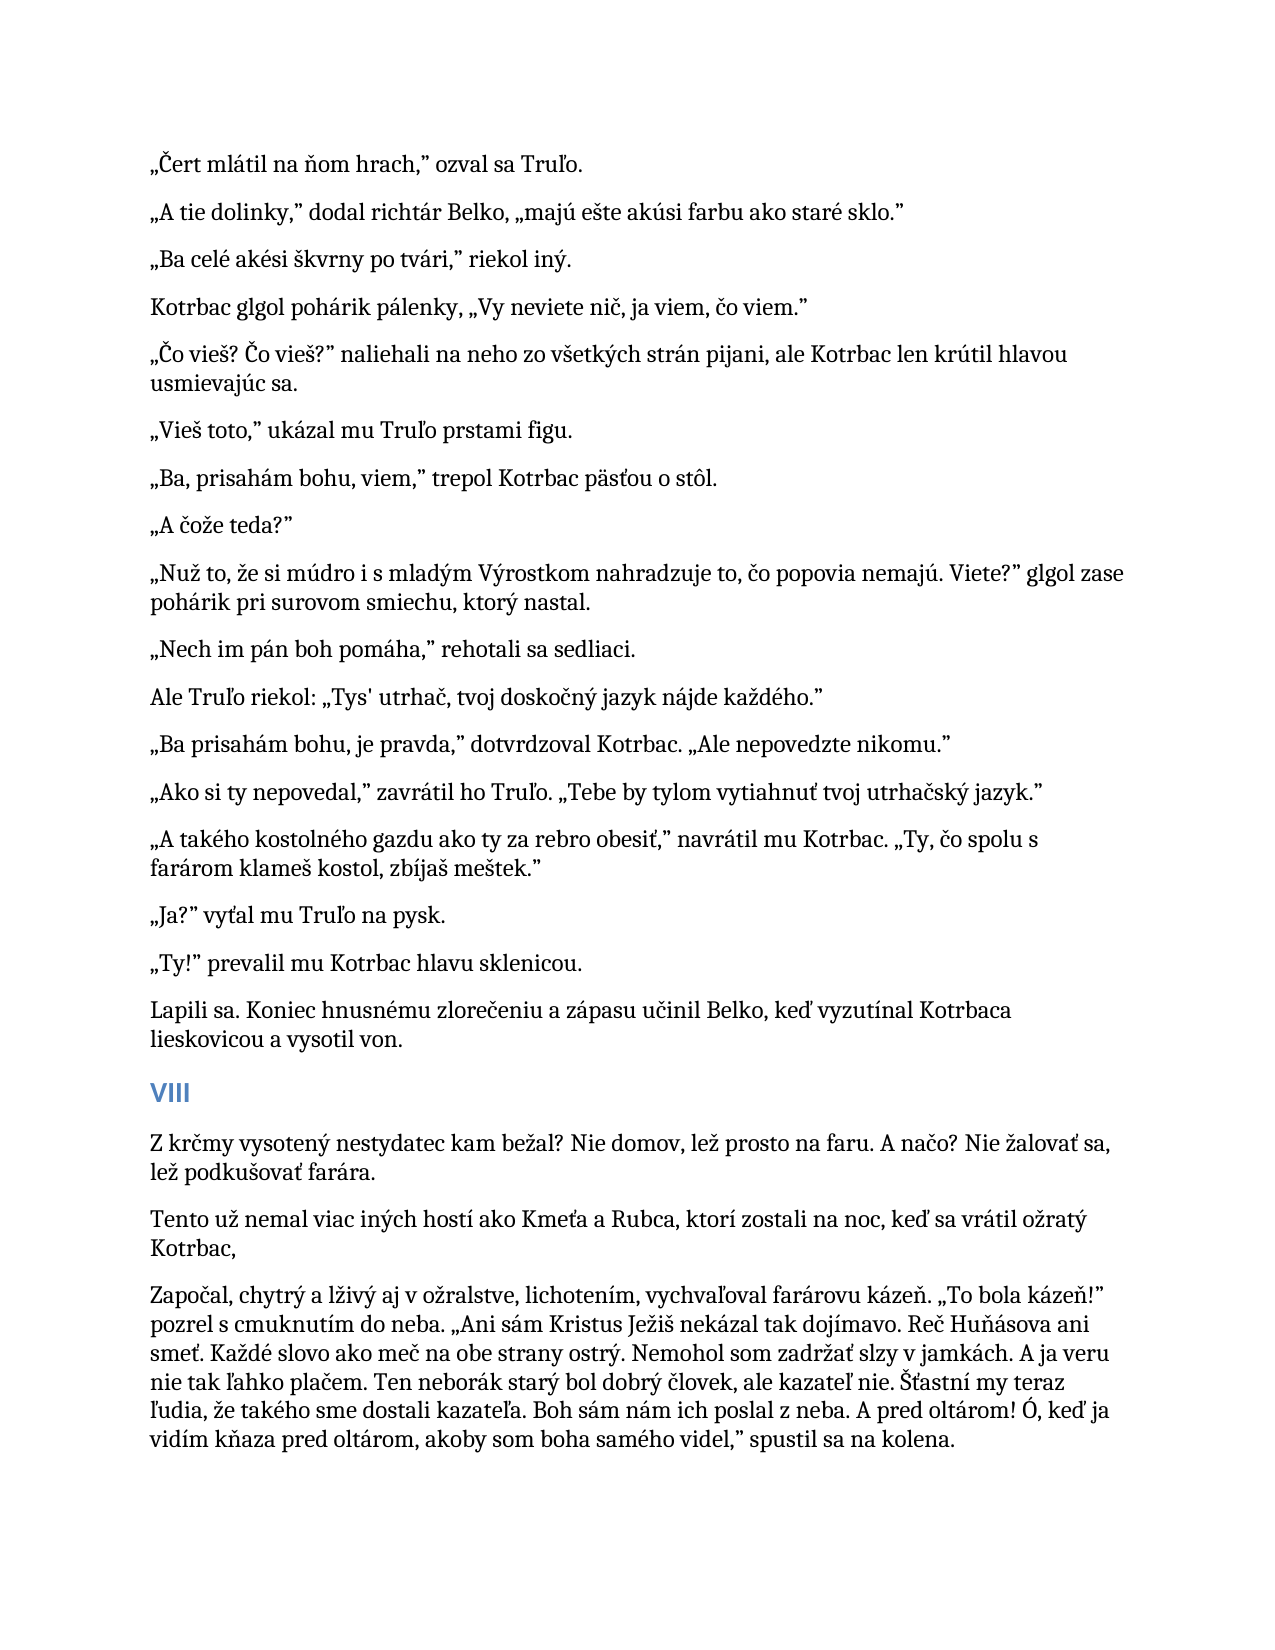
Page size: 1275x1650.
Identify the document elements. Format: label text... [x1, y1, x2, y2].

text „Ba, prisahám bohu, viem,” trepol Kotrbac päsťou o stôl. [150, 464, 1125, 492]
subtitle VIII [150, 1074, 1125, 1110]
text Z krčmy vysotený nestydatec kam bežal? Nie domov, lež prosto na faru. A načo? Nie žalovať sa, lež podkušovať farára. [150, 1129, 1125, 1186]
text „Nuž to, že si múdro i s mladým Výrostkom nahradzuje to, čo popovia nemajú. Viete?” glgol zase pohárik pri surovom smiechu, ktorý nastal. [150, 559, 1125, 616]
text „Ba celé akési škvrny po tvári,” riekol iný. [150, 245, 1125, 274]
text Ale Truľo riekol: „Tys' utrhač, tvoj doskočný jazyk nájde každého.” [150, 682, 1125, 711]
text Lapili sa. Koniec hnusnému zlorečeniu a zápasu učinil Belko, keď vyzutínal Kotrbaca lieskovicou a vysotil von. [150, 996, 1125, 1054]
text „A čože teda?” [150, 511, 1125, 540]
text Tento už nemal viac iných hostí ako Kmeťa a Rubca, ktorí zostali na noc, keď sa vrátil ožratý Kotrbac, [150, 1205, 1125, 1263]
text „Čo vieš? Čo vieš?” naliehali na neho zo všetkých strán pijani, ale Kotrbac len krútil hlavou usmievajúc sa. [150, 340, 1125, 397]
text „Nech im pán boh pomáha,” rehotali sa sedliaci. [150, 635, 1125, 664]
text „Ja?” vyťal mu Truľo na pysk. [150, 901, 1125, 930]
text Kotrbac glgol pohárik pálenky, „Vy neviete nič, ja viem, čo viem.” [150, 292, 1125, 321]
text „Ty!” prevalil mu Kotrbac hlavu sklenicou. [150, 949, 1125, 977]
text „A takého kostolného gazdu ako ty za rebro obesiť,” navrátil mu Kotrbac. „Ty, čo spolu s farárom klameš kostol, zbíjaš meštek.” [150, 825, 1125, 882]
text Započal, chytrý a lživý aj v ožralstve, lichotením, vychvaľoval farárovu kázeň. „To bola kázeň!” pozrel s cmuknutím do neba. „Ani sám Kristus Ježiš nekázal tak dojímavo. Reč Huňásova ani smeť. Každé slovo ako meč na obe strany ostrý. Nemohol som zadržať slzy v jamkách. A ja veru nie tak ľahko plačem. Ten neborák starý bol dobrý človek, ale kazateľ nie. Šťastní my teraz ľudia, že takého sme dostali kazateľa. Boh sám nám ich poslal z neba. A pred oltárom! Ó, keď ja vidím kňaza pred oltárom, akoby som boha samého videl,” spustil sa na kolena. [150, 1281, 1125, 1454]
text „A tie dolinky,” dodal richtár Belko, „majú ešte akúsi farbu ako staré sklo.” [150, 197, 1125, 226]
text „Ako si ty nepovedal,” zavrátil ho Truľo. „Tebe by tylom vytiahnuť tvoj utrhačský jazyk.” [150, 777, 1125, 806]
text „Ba prisahám bohu, je pravda,” dotvrdzoval Kotrbac. „Ale nepovedzte nikomu.” [150, 730, 1125, 759]
text „Čert mlátil na ňom hrach,” ozval sa Truľo. [150, 150, 1125, 179]
text „Vieš toto,” ukázal mu Truľo prstami figu. [150, 416, 1125, 445]
